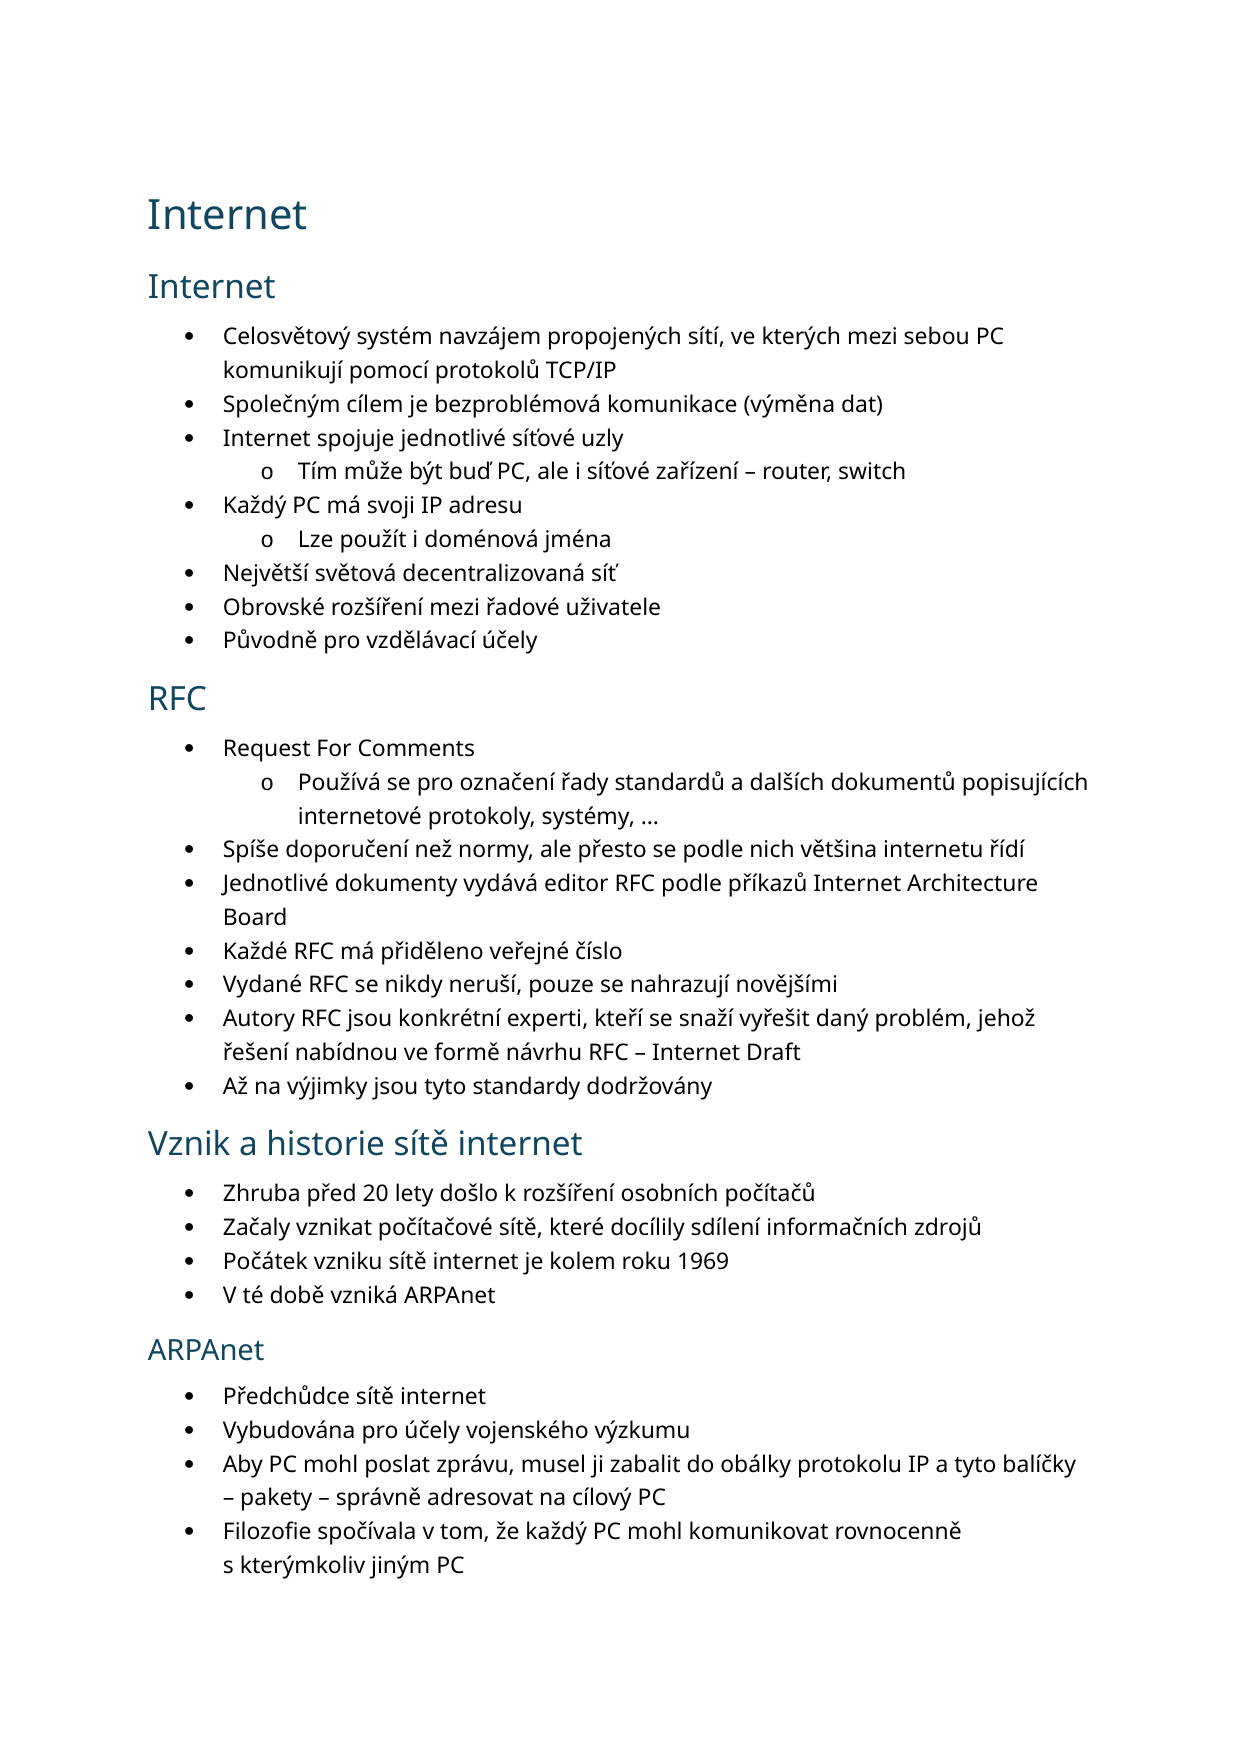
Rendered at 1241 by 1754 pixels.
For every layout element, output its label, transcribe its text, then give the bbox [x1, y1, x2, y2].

list Vydané RFC se nikdy neruší, pouze se nahrazují novějšími [185, 968, 1093, 999]
list Request For Comments [185, 732, 1093, 763]
list Spíše doporučení než normy, ale přesto se podle nich většina internetu řídí [185, 833, 1093, 864]
list Tím může být buď PC, ale i síťové zařízení – router, switch [260, 455, 1093, 487]
list Filozofie spočívala v tom, že každý PC mohl komunikovat rovnocenně s kterýmkoliv jiným PC [185, 1515, 1093, 1580]
subtitle Internet [148, 263, 1093, 308]
list Každé RFC má přiděleno veřejné číslo [185, 934, 1093, 966]
subtitle Internet [148, 185, 1093, 242]
list Aby PC mohl poslat zprávu, musel ji zabalit do obálky protokolu IP a tyto balíčky – pakety – správně adresovat na cílový PC [185, 1448, 1093, 1513]
list Začaly vznikat počítačové sítě, které docílily sdílení informačních zdrojů [185, 1211, 1093, 1242]
list Celosvětový systém navzájem propojených sítí, ve kterých mezi sebou PC komunikují pomocí protokolů TCP/IP [185, 320, 1093, 385]
list Lze použít i doménová jména [260, 523, 1093, 554]
list Internet spojuje jednotlivé síťové uzly [185, 422, 1093, 453]
list Zhruba před 20 lety došlo k rozšíření osobních počítačů [185, 1177, 1093, 1208]
subtitle Vznik a historie sítě internet [148, 1120, 1093, 1165]
list Používá se pro označení řady standardů a dalších dokumentů popisujících internetové protokoly, systémy, … [260, 766, 1093, 831]
list Společným cílem je bezproblémová komunikace (výměna dat) [185, 388, 1093, 419]
list Původně pro vzdělávací účely [185, 624, 1093, 656]
list Předchůdce sítě internet [185, 1380, 1093, 1411]
list Největší světová decentralizovaná síť [185, 557, 1093, 588]
list Autory RFC jsou konkrétní experti, kteří se snaží vyřešit daný problém, jehož řešení nabídnou ve formě návrhu RFC – Internet Draft [185, 1002, 1093, 1067]
subtitle RFC [148, 675, 1093, 720]
list V té době vzniká ARPAnet [185, 1278, 1093, 1310]
list Vybudována pro účely vojenského výzkumu [185, 1414, 1093, 1445]
list Obrovské rozšíření mezi řadové uživatele [185, 591, 1093, 622]
list Až na výjimky jsou tyto standardy dodržovány [185, 1069, 1093, 1101]
list Počátek vzniku sítě internet je kolem roku 1969 [185, 1245, 1093, 1276]
list Jednotlivé dokumenty vydává editor RFC podle příkazů Internet Architecture Board [185, 867, 1093, 932]
list Každý PC má svoji IP adresu [185, 489, 1093, 520]
subtitle ARPAnet [148, 1329, 1093, 1369]
